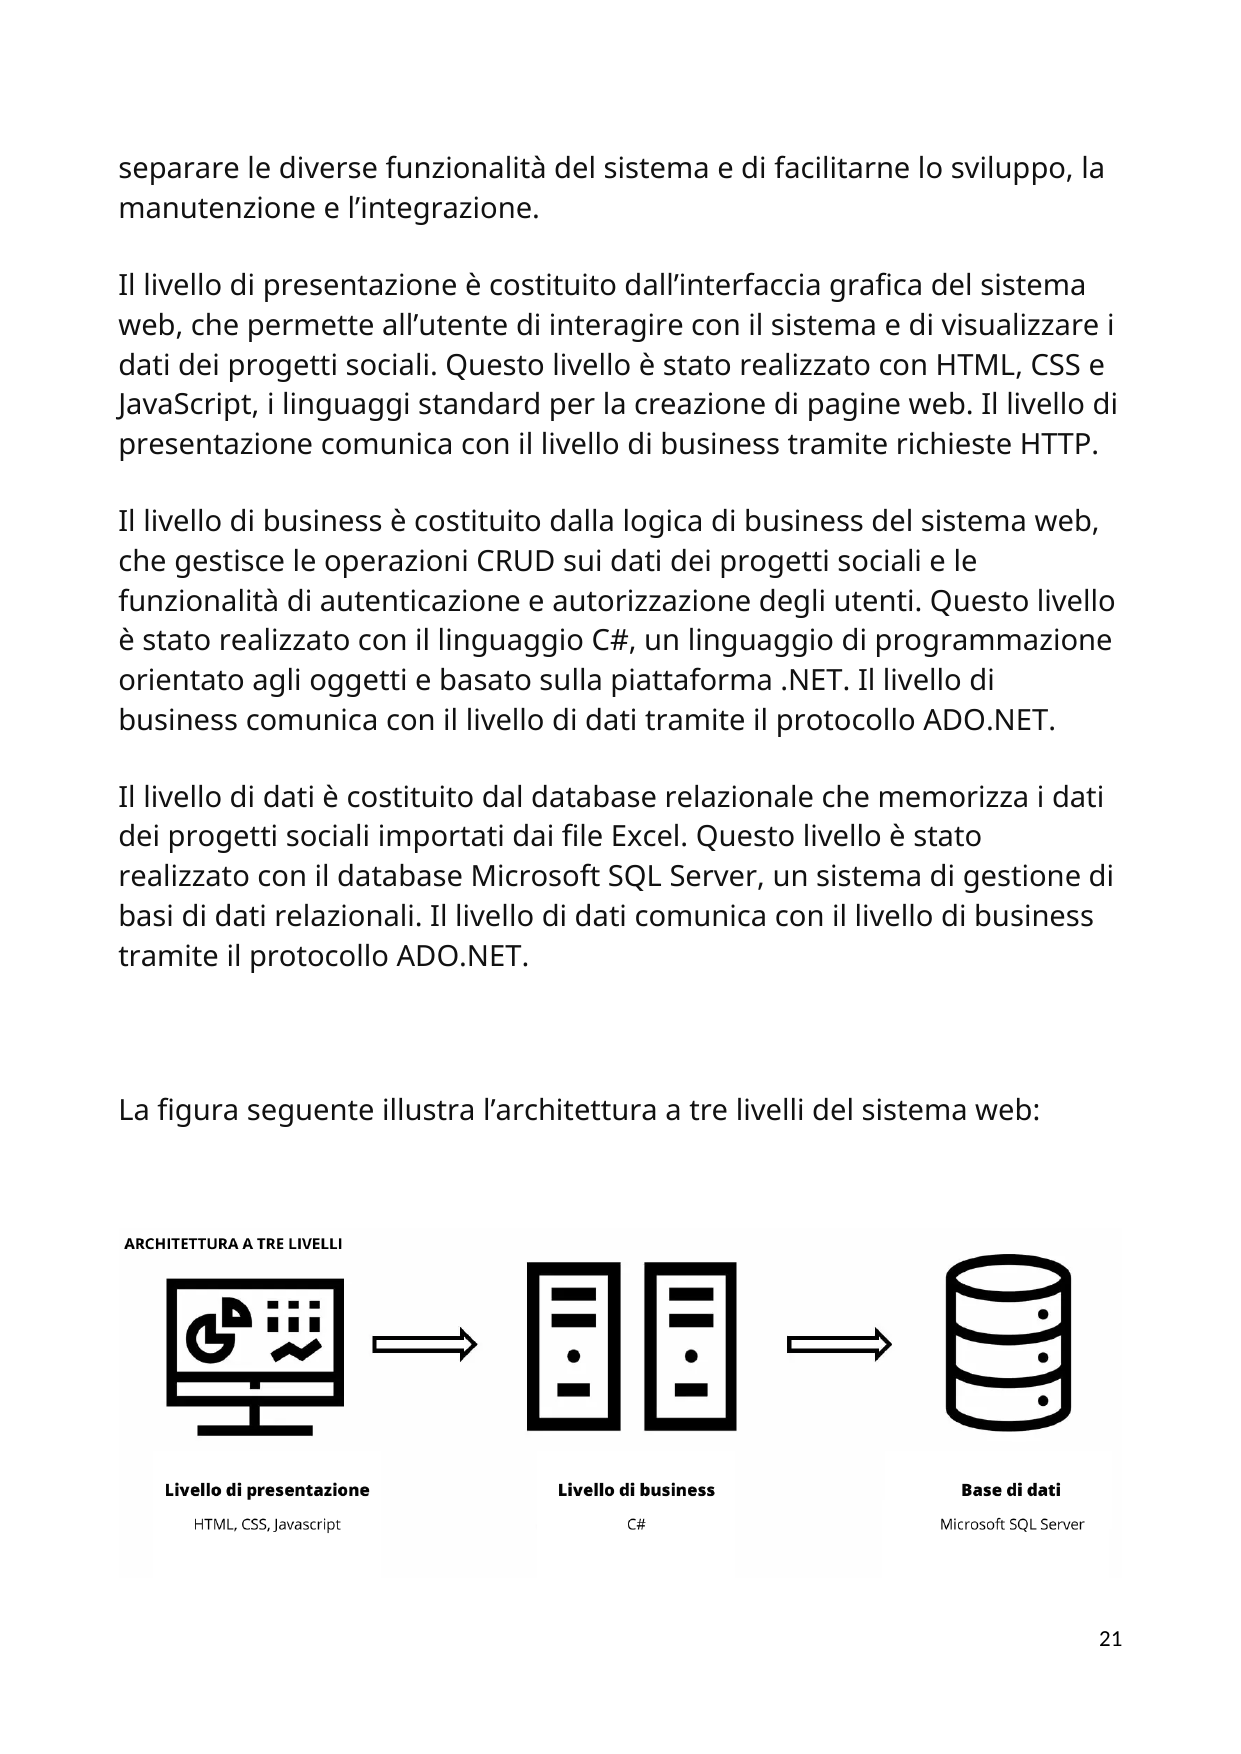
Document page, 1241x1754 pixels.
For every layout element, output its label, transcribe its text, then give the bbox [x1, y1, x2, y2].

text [118, 148, 1122, 227]
text La figura seguente illustra l’architettura a tre livelli del sistema web: [118, 1089, 1122, 1129]
text Il livello di dati è costituito dal database relazionale che memorizza i dati dei progetti sociali importati dai file Excel. Questo livello è stato realizzato con il database Microsoft SQL Server, un sistema di gestione di basi di dati relazionali. Il livello di dati comunica con il livello di business tramite il protocollo ADO.NET. [118, 776, 1122, 974]
text Il livello di business è costituito dalla logica di business del sistema web, che gestisce le operazioni CRUD sui dati dei progetti sociali e le funzionalità di autenticazione e autorizzazione degli utenti. Questo livello è stato realizzato con il linguaggio C#, un linguaggio di programmazione orientato agli oggetti e basato sulla piattaforma .NET. Il livello di business comunica con il livello di dati tramite il protocollo ADO.NET. [118, 500, 1122, 738]
text Il livello di presentazione è costituito dall’interfaccia grafica del sistema web, che permette all’utente di interagire con il sistema e di visualizzare i dati dei progetti sociali. Questo livello è stato realizzato con HTML, CSS e JavaScript, i linguaggi standard per la creazione di pagine web. Il livello di presentazione comunica con il livello di business tramite richieste HTTP. [118, 264, 1122, 463]
picture [118, 1228, 1123, 1578]
